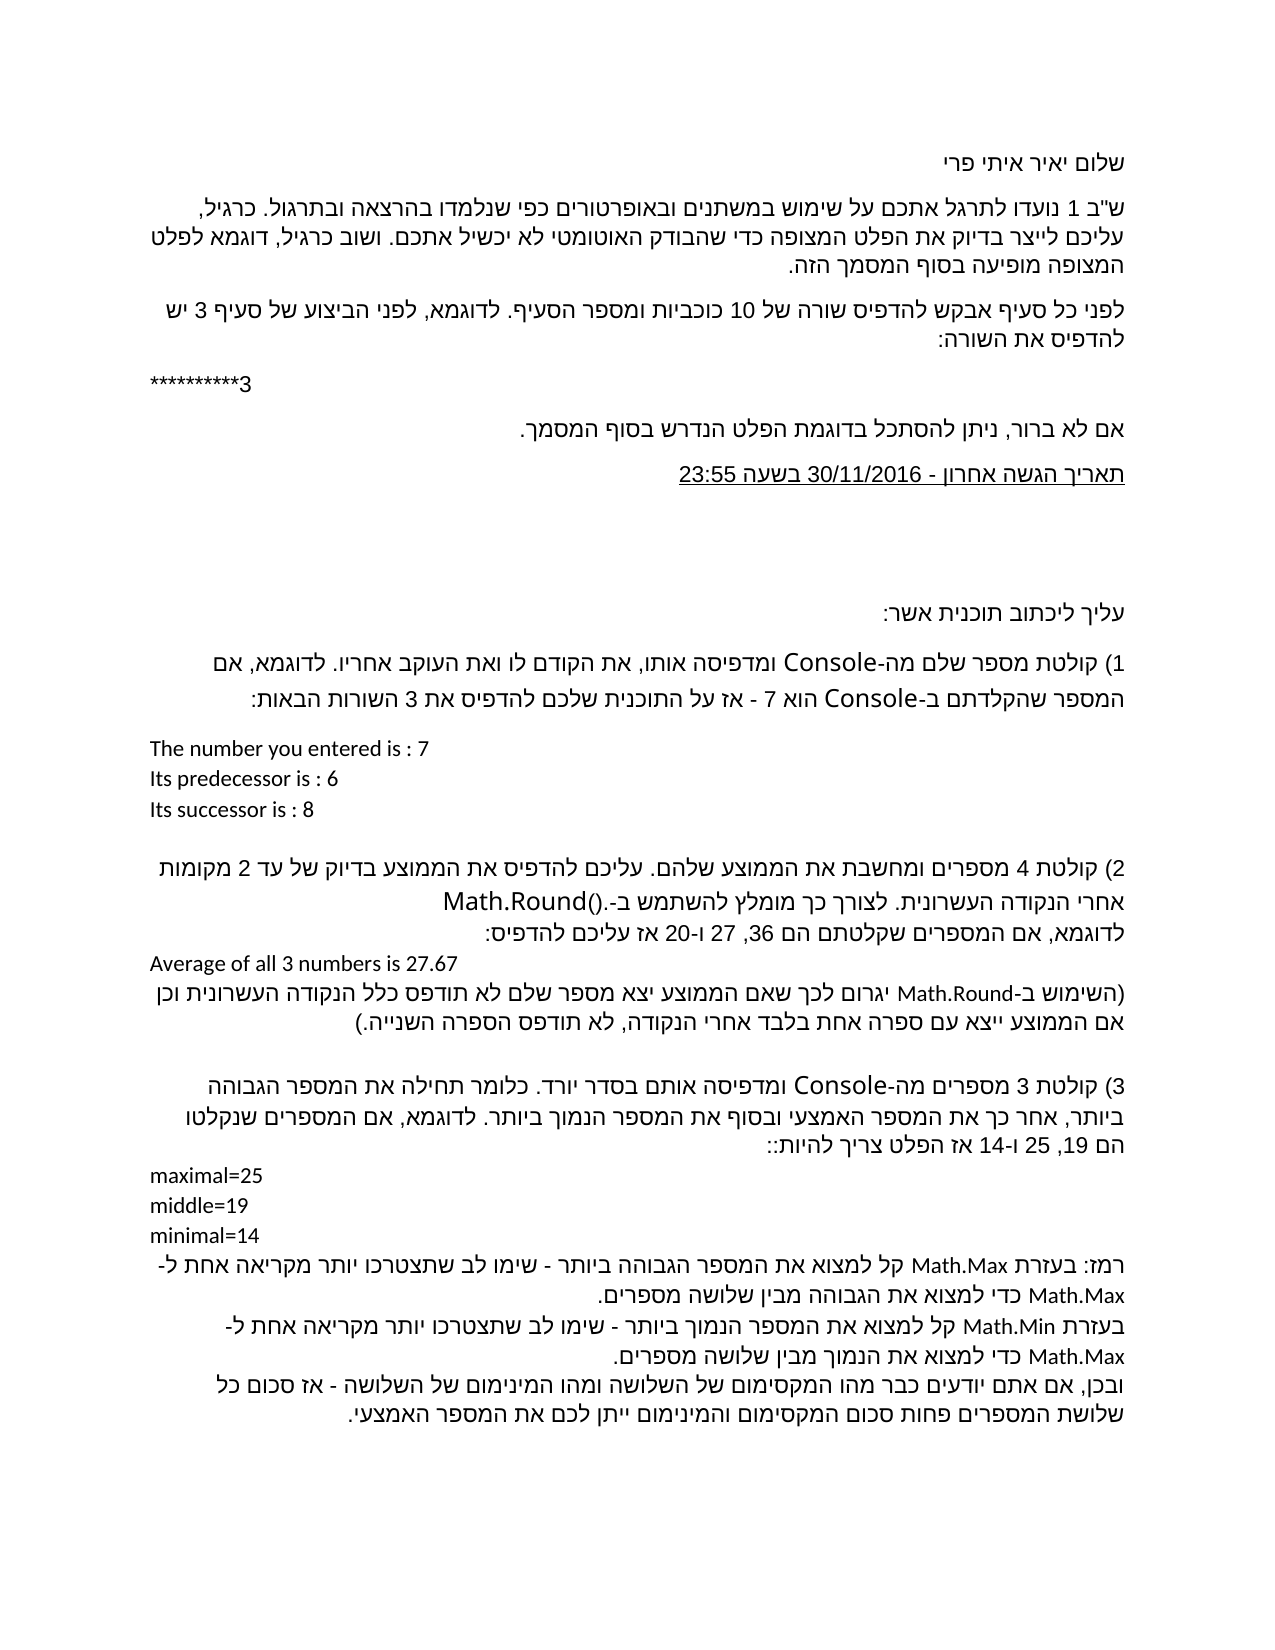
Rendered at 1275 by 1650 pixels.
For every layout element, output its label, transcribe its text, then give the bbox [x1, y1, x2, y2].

text רמז: בעזרת Math.Max קל למצוא את המספר הגבוהה ביותר - שימו לב שתצטרכו יותר מקריאה אחת ל-Math.Max כדי למצוא את הגבוהה מבין שלושה מספרים. [150, 1251, 1125, 1310]
text לדוגמא, אם המספרים שקלטתם הם 36, 27 ו-20 אז עליכם להדפיס: [150, 920, 1125, 947]
text minimal=14 [150, 1221, 1125, 1249]
text maximal=25 [150, 1161, 1125, 1189]
text ובכן, אם אתם יודעים כבר מהו המקסימום של השלושה ומהו המינימום של השלושה - אז סכום כל שלושת המספרים פחות סכום המקסימום והמינימום ייתן לכם את המספר האמצעי. [150, 1372, 1125, 1427]
text 2) קולטת 4 מספרים ומחשבת את הממוצע שלהם. עליכם להדפיס את הממוצע בדיוק של עד 2 מקומות אחרי הנקודה העשרונית. לצורך כך מומלץ להשתמש ב-.()Math.Round [150, 855, 1125, 918]
text Its predecessor is : 6 [150, 764, 1125, 793]
text middle=19 [150, 1191, 1125, 1219]
text אם לא ברור, ניתן להסתכל בדוגמת הפלט הנדרש בסוף המסמך. [150, 416, 1125, 442]
text לפני כל סעיף אבקש להדפיס שורה של 10 כוכביות ומספר הסעיף. לדוגמא, לפני הביצוע של סעיף 3 יש להדפיס את השורה: [150, 297, 1125, 352]
text Its successor is : 8 [150, 795, 1125, 823]
text בעזרת Math.Min קל למצוא את המספר הנמוך ביותר - שימו לב שתצטרכו יותר מקריאה אחת ל-Math.Max כדי למצוא את הנמוך מבין שלושה מספרים. [150, 1312, 1125, 1370]
text 3) קולטת 3 מספרים מה-Console ומדפיסה אותם בסדר יורד. כלומר תחילה את המספר הגבוהה ביותר, אחר כך את המספר האמצעי ובסוף את המספר הנמוך ביותר. לדוגמא, אם המספרים שנקלטו הם 19, 25 ו-14 אז הפלט צריך להיות:: [150, 1068, 1125, 1159]
text Average of all 3 numbers is 27.67 [150, 949, 1125, 977]
text (השימוש ב-Math.Round יגרום לכך שאם הממוצע יצא מספר שלם לא תודפס כלל הנקודה העשרונית וכן אם הממוצע ייצא עם ספרה אחת בלבד אחרי הנקודה, לא תודפס הספרה השנייה.) [150, 979, 1125, 1036]
text The number you entered is : 7 [150, 734, 1125, 762]
text ש"ב 1 נועדו לתרגל אתכם על שימוש במשתנים ובאופרטורים כפי שנלמדו בהרצאה ובתרגול. כרגיל, עליכם לייצר בדיוק את הפלט המצופה כדי שהבודק האוטומטי לא יכשיל אתכם. ושוב כרגיל, דוגמא לפלט המצופה מופיעה בסוף המסמך הזה. [150, 195, 1125, 278]
text שלום יאיר איתי פרי [150, 150, 1125, 176]
text 1) קולטת מספר שלם מה-Console ומדפיסה אותו, את הקודם לו ואת העוקב אחריו. לדוגמא, אם המספר שהקלדתם ב-Console הוא 7 - אז על התוכנית שלכם להדפיס את 3 השורות הבאות: [150, 645, 1125, 715]
text 3********** [150, 371, 1125, 397]
text תאריך הגשה אחרון - 30/11/2016 בשעה 23:55 [150, 461, 1125, 487]
text עליך ליכתוב תוכנית אשר: [150, 600, 1125, 626]
